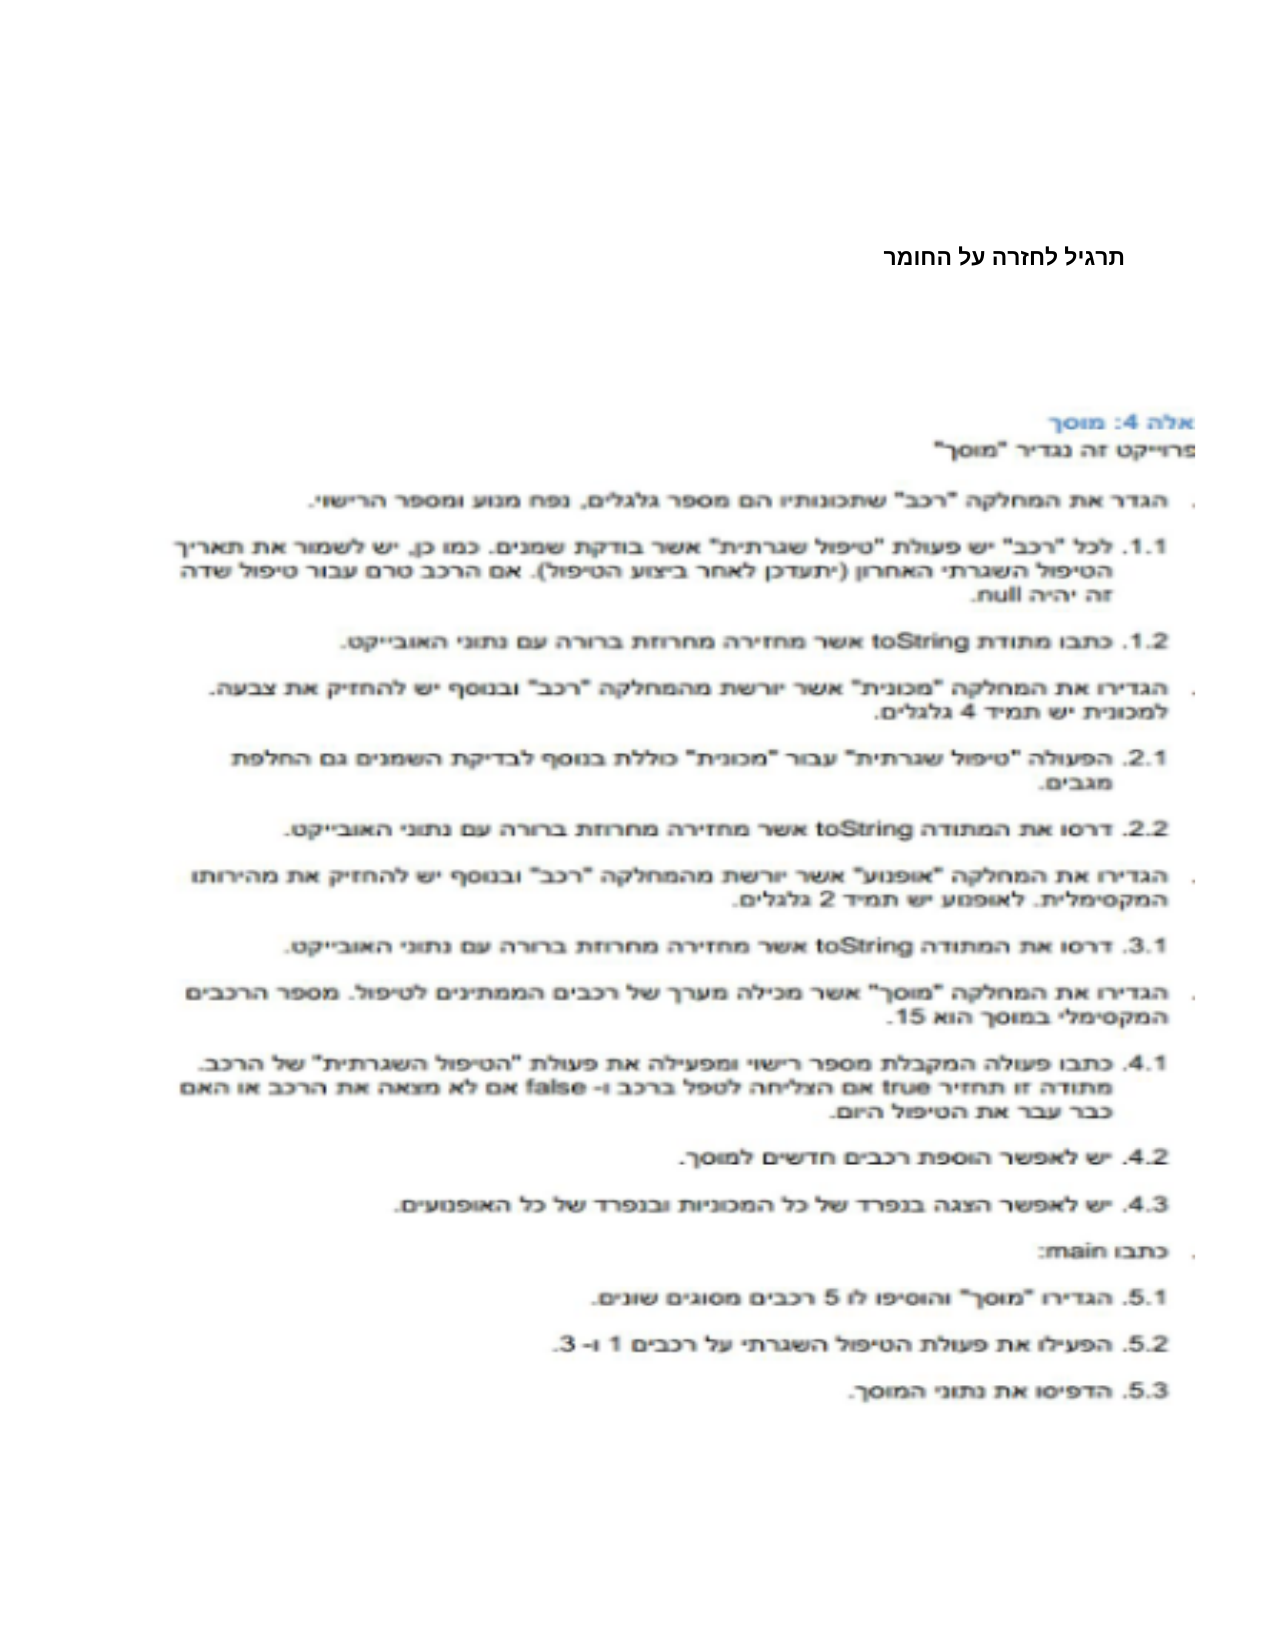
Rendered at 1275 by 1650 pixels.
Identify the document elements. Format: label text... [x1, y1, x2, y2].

text תרגיל לחזרה על החומר [150, 244, 1125, 270]
